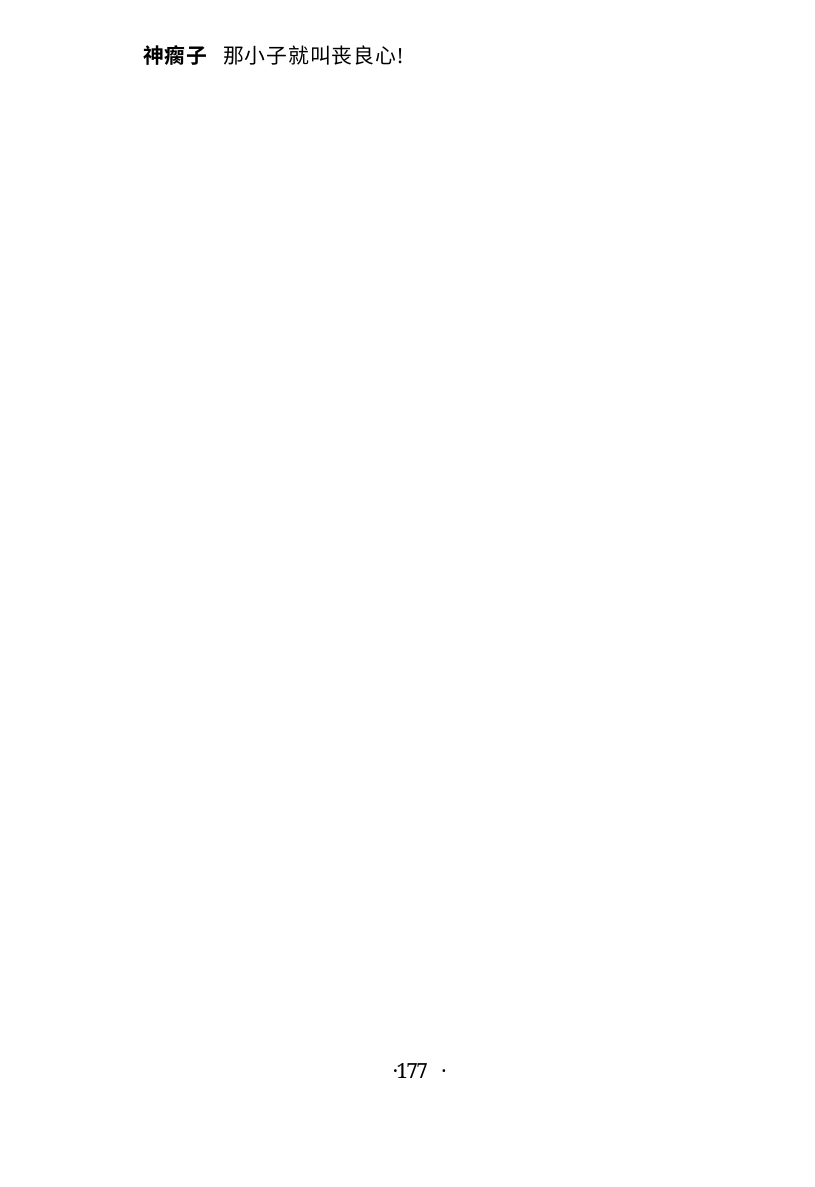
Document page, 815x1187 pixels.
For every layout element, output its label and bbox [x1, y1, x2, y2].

text [143, 42, 663, 70]
